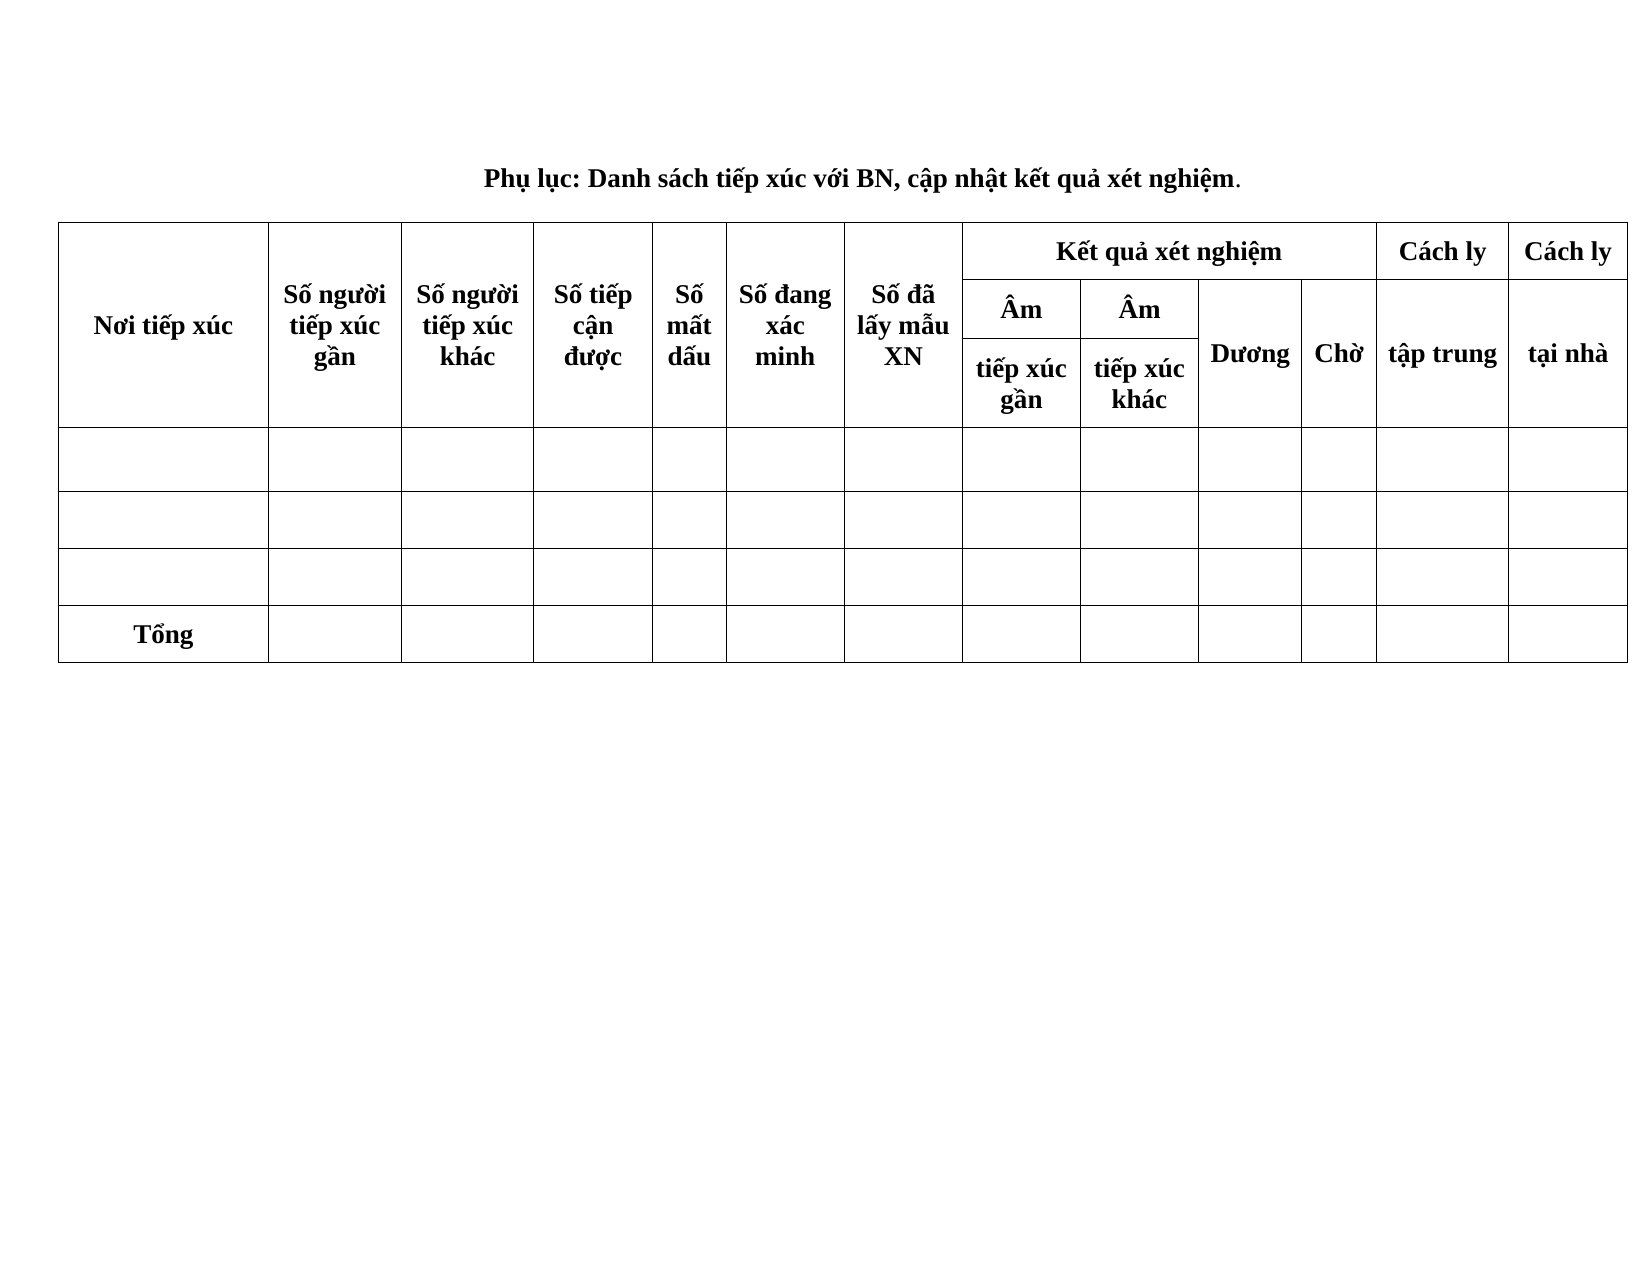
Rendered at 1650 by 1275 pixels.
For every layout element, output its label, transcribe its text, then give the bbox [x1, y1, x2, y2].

text Phụ lục: Danh sách tiếp xúc với BN, cập nhật kết quả xét nghiệm. [225, 162, 1500, 194]
table_cell [534, 428, 652, 491]
table_cell tiếp xúc khác [1081, 339, 1198, 427]
table_cell [653, 606, 726, 662]
table_cell [1302, 549, 1376, 605]
table_cell [1509, 549, 1627, 605]
table_cell [727, 428, 844, 491]
table_cell [1199, 606, 1301, 662]
table_cell [269, 549, 401, 605]
table_cell [402, 549, 533, 605]
table_header Cách ly [1377, 223, 1508, 279]
table_cell [1509, 606, 1627, 662]
table_cell [534, 492, 652, 548]
table_cell [845, 606, 962, 662]
table_cell [1302, 606, 1376, 662]
table_cell [653, 549, 726, 605]
table_cell [1377, 428, 1508, 491]
table_cell [1199, 428, 1301, 491]
table_cell [963, 492, 1080, 548]
table_cell [59, 428, 268, 491]
table_cell [1509, 428, 1627, 491]
table_cell [727, 492, 844, 548]
table_cell [1377, 549, 1508, 605]
table_header Số tiếp cận được [534, 223, 652, 427]
table_cell [402, 428, 533, 491]
table_cell [1199, 492, 1301, 548]
table_cell [1302, 428, 1376, 491]
table_cell [727, 549, 844, 605]
table_cell [1081, 492, 1198, 548]
table_cell tiếp xúc gần [963, 339, 1080, 427]
table_header Cách ly [1509, 223, 1627, 279]
table_cell [653, 428, 726, 491]
table_cell [59, 549, 268, 605]
table_cell [1509, 492, 1627, 548]
table_cell [269, 428, 401, 491]
table_cell [1081, 428, 1198, 491]
table_header Số đang xác minh [727, 223, 844, 427]
table_cell [845, 492, 962, 548]
table_cell Dương [1199, 280, 1301, 427]
table_cell [1377, 606, 1508, 662]
table_header Kết quả xét nghiệm [963, 223, 1376, 279]
table_header Nơi tiếp xúc [59, 223, 268, 427]
table_cell [1081, 606, 1198, 662]
table_header Số mất dấu [653, 223, 726, 427]
table_cell [845, 549, 962, 605]
table_cell [1199, 549, 1301, 605]
table_cell [59, 492, 268, 548]
table_cell Tổng [59, 606, 268, 662]
table_cell Âm [963, 280, 1080, 338]
table_cell [1302, 492, 1376, 548]
table_header Số đã lấy mẫu XN [845, 223, 962, 427]
table_cell [963, 606, 1080, 662]
table_cell [269, 492, 401, 548]
table_cell [963, 549, 1080, 605]
table_cell tại nhà [1509, 280, 1627, 427]
table_cell [269, 606, 401, 662]
table_cell [534, 549, 652, 605]
table_header Số người tiếp xúc gần [269, 223, 401, 427]
table_cell [727, 606, 844, 662]
table_cell Âm [1081, 280, 1198, 338]
table_header Số người tiếp xúc khác [402, 223, 533, 427]
table_cell [1081, 549, 1198, 605]
table_cell [1377, 492, 1508, 548]
table_cell Chờ [1302, 280, 1376, 427]
table_cell tập trung [1377, 280, 1508, 427]
table_cell [402, 606, 533, 662]
table_cell [653, 492, 726, 548]
table_cell [963, 428, 1080, 491]
table_cell [845, 428, 962, 491]
table_cell [402, 492, 533, 548]
table_cell [534, 606, 652, 662]
